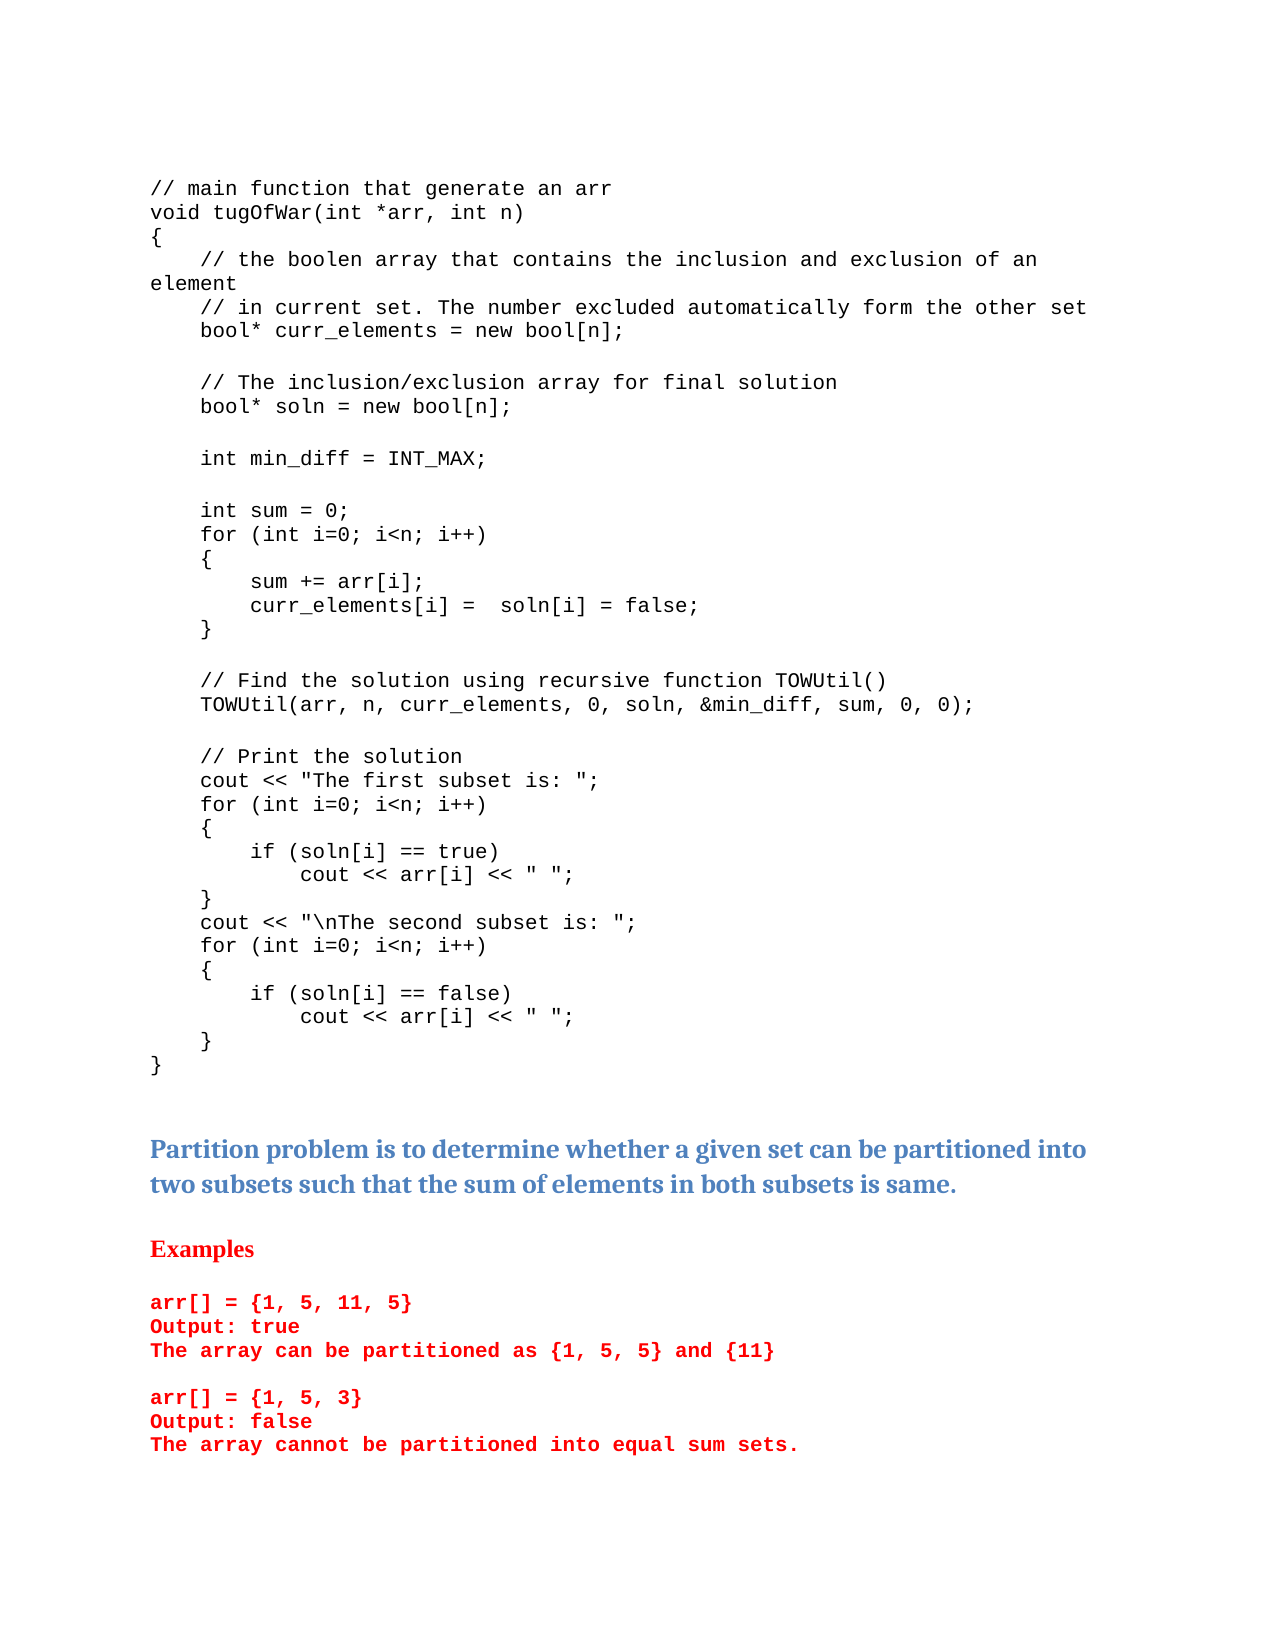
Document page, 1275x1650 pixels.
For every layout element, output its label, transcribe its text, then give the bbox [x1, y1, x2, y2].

text sum += arr[i]; [150, 571, 1125, 595]
text int min_diff = INT_MAX; [150, 448, 1125, 472]
text Output: true [150, 1316, 1125, 1340]
text { [150, 817, 1125, 841]
text } [150, 1030, 1125, 1054]
text int sum = 0; [150, 500, 1125, 524]
text { [150, 547, 1125, 571]
text TOWUtil(arr, n, curr_elements, 0, soln, &min_diff, sum, 0, 0); [150, 694, 1125, 718]
text } [150, 1054, 1125, 1077]
text if (soln[i] == false) [150, 983, 1125, 1006]
text cout << arr[i] << " "; [150, 864, 1125, 888]
text cout << "\nThe second subset is: "; [150, 912, 1125, 935]
text } [150, 618, 1125, 642]
text cout << "The first subset is: "; [150, 770, 1125, 793]
text // main function that generate an arr [150, 178, 1125, 202]
text for (int i=0; i<n; i++) [150, 793, 1125, 817]
text bool* soln = new bool[n]; [150, 396, 1125, 420]
text arr[] = {1, 5, 3} [150, 1387, 1125, 1411]
text for (int i=0; i<n; i++) [150, 935, 1125, 959]
text if (soln[i] == true) [150, 841, 1125, 864]
text { [150, 226, 1125, 249]
text { [150, 959, 1125, 983]
text // Print the solution [150, 746, 1125, 770]
text // Find the solution using recursive function TOWUtil() [150, 671, 1125, 694]
text Examples [150, 1234, 1125, 1263]
text Output: false [150, 1411, 1125, 1434]
text curr_elements[i] = soln[i] = false; [150, 595, 1125, 618]
text The array cannot be partitioned into equal sum sets. [150, 1434, 1125, 1458]
text // in current set. The number excluded automatically form the other set [150, 297, 1125, 320]
text } [150, 888, 1125, 912]
text // the boolen array that contains the inclusion and exclusion of an element [150, 249, 1125, 297]
subtitle Partition problem is to determine whether a given set can be partitioned into two subsets such that the sum of elements in both subsets is same. [150, 1098, 1125, 1201]
text // The inclusion/exclusion array for final solution [150, 372, 1125, 396]
text void tugOfWar(int *arr, int n) [150, 202, 1125, 226]
text bool* curr_elements = new bool[n]; [150, 320, 1125, 344]
text for (int i=0; i<n; i++) [150, 524, 1125, 547]
text cout << arr[i] << " "; [150, 1006, 1125, 1030]
text The array can be partitioned as {1, 5, 5} and {11} [150, 1340, 1125, 1363]
text arr[] = {1, 5, 11, 5} [150, 1292, 1125, 1316]
